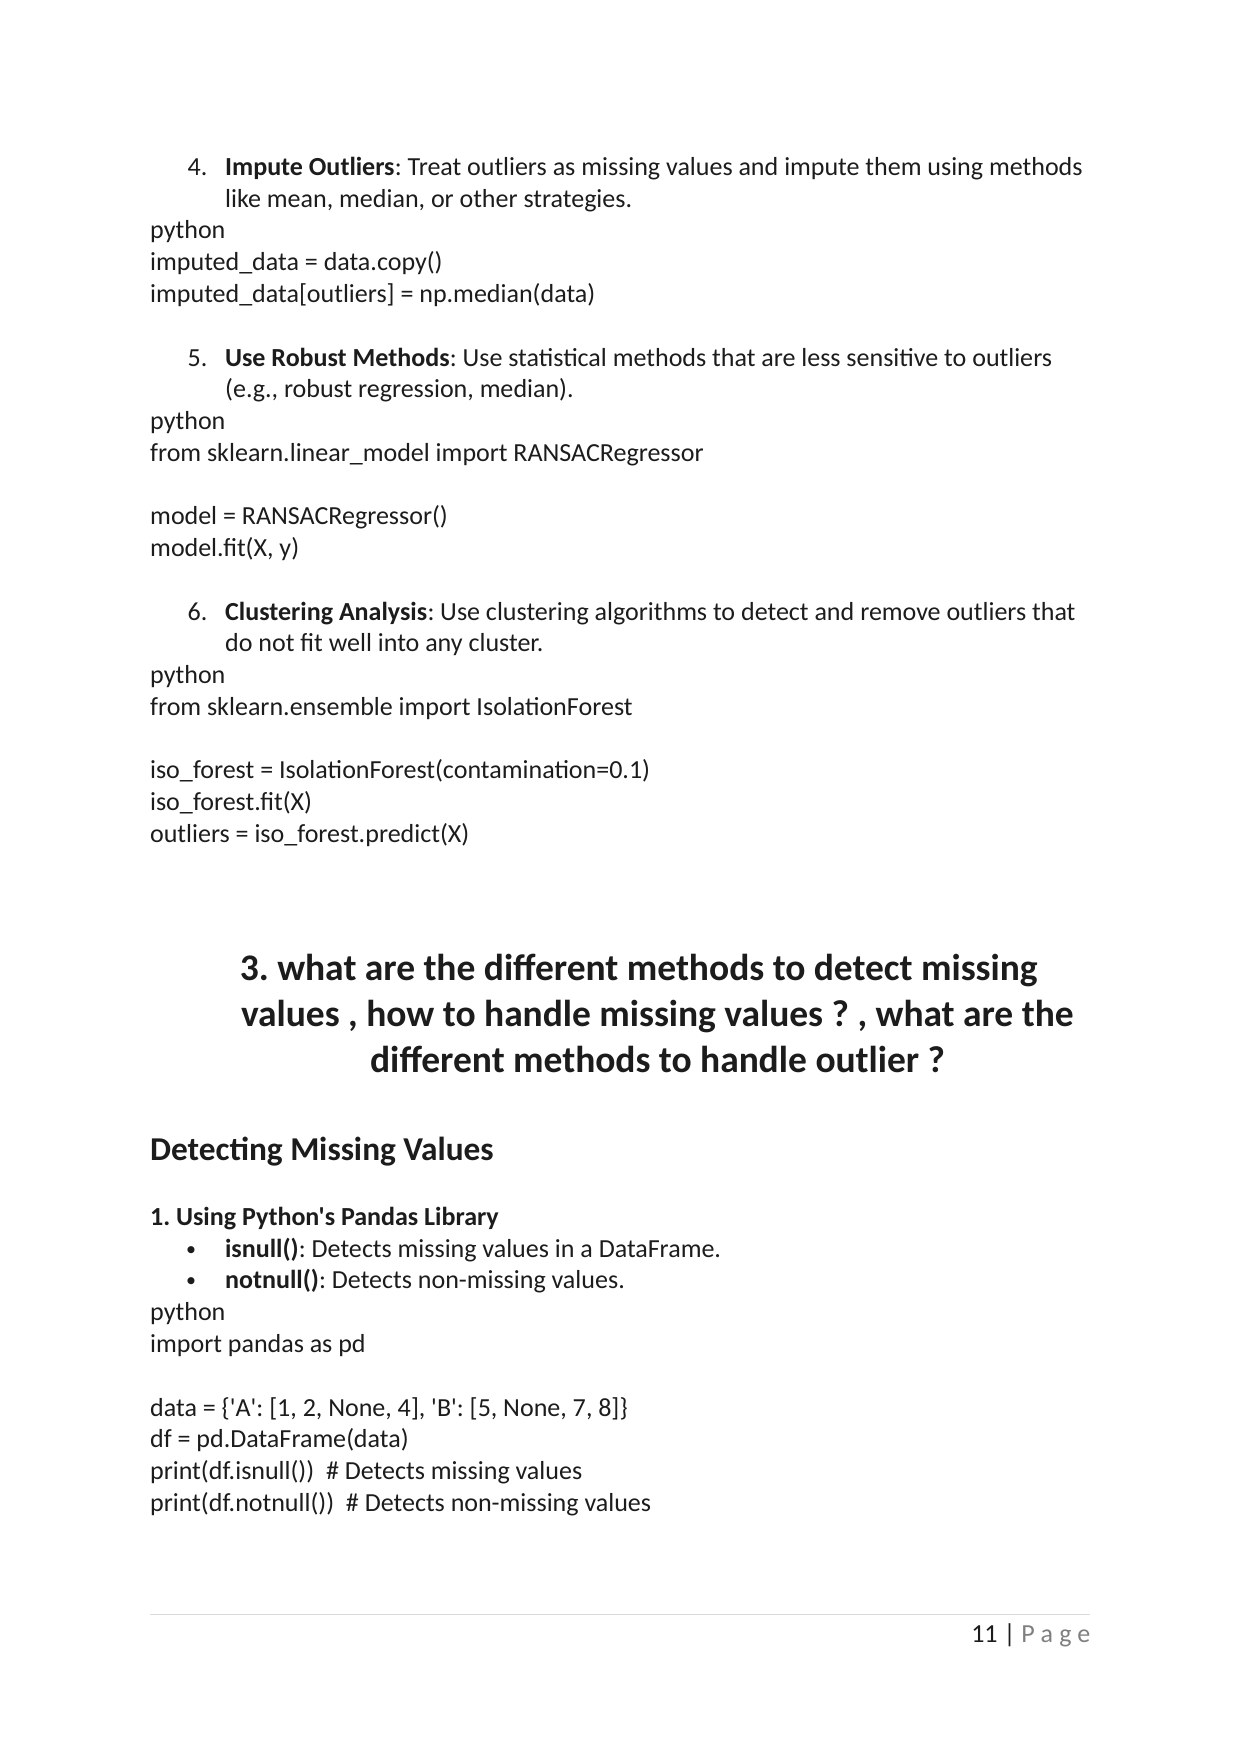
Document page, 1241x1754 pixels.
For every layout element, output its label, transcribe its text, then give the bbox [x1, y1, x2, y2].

list Clustering Analysis: Use clustering algorithms to detect and remove outliers that do not fit well into any cluster. [187, 595, 1090, 658]
text python [150, 1295, 1090, 1327]
text df = pd.DataFrame(data) [150, 1422, 1090, 1454]
text model.fit(X, y) [150, 531, 1090, 563]
text from sklearn.ensemble import IsolationForest [150, 690, 1090, 722]
text imputed_data[outliers] = np.median(data) [150, 277, 1090, 309]
text model = RANSACRegressor() [150, 499, 1090, 531]
text import pandas as pd [150, 1327, 1090, 1359]
list notnull(): Detects non-missing values. [187, 1264, 1090, 1295]
text 1. Using Python's Pandas Library [150, 1200, 1090, 1232]
text print(df.notnull()) # Detects non-missing values [150, 1486, 1090, 1518]
text iso_forest.fit(X) [150, 785, 1090, 817]
text iso_forest = IsolationForest(contamination=0.1) [150, 754, 1090, 785]
text data = {'A': [1, 2, None, 4], 'B': [5, None, 7, 8]} [150, 1391, 1090, 1422]
text python [150, 213, 1090, 245]
text Detecting Missing Values [150, 1128, 1090, 1168]
list what are the different methods to detect missing values , how to handle missing values ? , what are the different methods to handle outlier ? [187, 944, 1090, 1082]
text imputed_data = data.copy() [150, 245, 1090, 277]
text python [150, 404, 1090, 436]
text from sklearn.linear_model import RANSACRegressor [150, 436, 1090, 468]
text outliers = iso_forest.predict(X) [150, 817, 1090, 849]
text python [150, 658, 1090, 690]
list Use Robust Methods: Use statistical methods that are less sensitive to outliers (e.g., robust regression, median). [187, 341, 1090, 404]
list isnull(): Detects missing values in a DataFrame. [187, 1232, 1090, 1264]
list Impute Outliers: Treat outliers as missing values and impute them using methods like mean, median, or other strategies. [187, 150, 1090, 213]
text print(df.isnull()) # Detects missing values [150, 1454, 1090, 1486]
